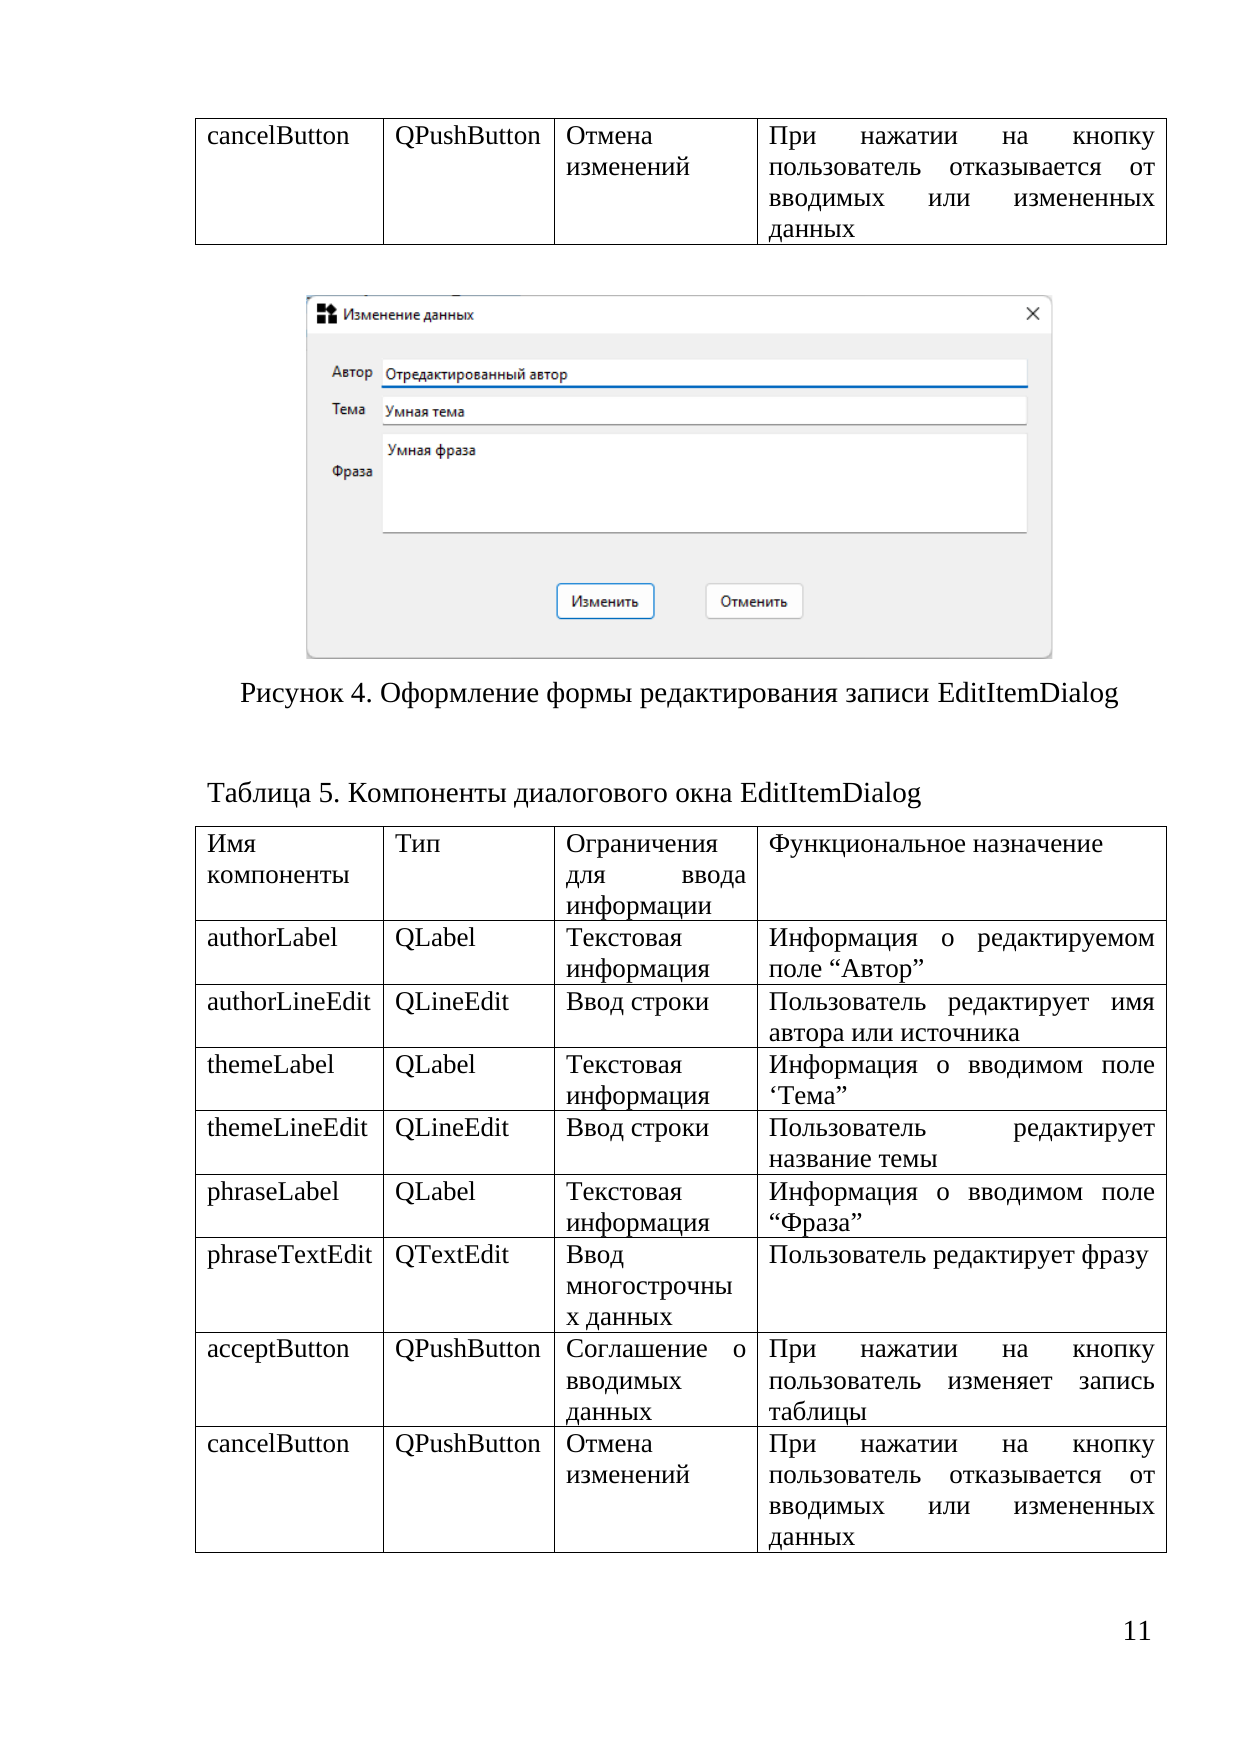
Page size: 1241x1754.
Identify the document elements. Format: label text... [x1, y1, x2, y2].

table_cell authorLineEdit [196, 985, 383, 1047]
table_cell QPushButton [384, 119, 554, 244]
table_header Функциональное назначение [758, 827, 1166, 920]
table_cell При нажатии на кнопку пользователь отказывается от вводимых или измененных данных [758, 119, 1166, 244]
table_cell Ввод строки [555, 985, 757, 1047]
text Рисунок 4. Оформление формы редактирования записи EditItemDialog [207, 675, 1152, 708]
table_cell Соглашение о вводимых данных [555, 1333, 757, 1426]
table_cell QLineEdit [384, 985, 554, 1047]
table_header Ограничения для ввода информации [555, 827, 757, 920]
table_cell QTextEdit [384, 1238, 554, 1332]
table_cell Пользователь редактирует фразу [758, 1238, 1166, 1332]
table_cell phraseLabel [196, 1175, 383, 1237]
table_header Имя компоненты [196, 827, 383, 920]
table_cell acceptButton [196, 1333, 383, 1426]
picture [306, 295, 1053, 659]
table_header Тип [384, 827, 554, 920]
table_cell QPushButton [384, 1427, 554, 1552]
table_cell QLabel [384, 1048, 554, 1110]
table_cell При нажатии на кнопку пользователь изменяет запись таблицы [758, 1333, 1166, 1426]
table_cell При нажатии на кнопку пользователь отказывается от вводимых или измененных данных [758, 1427, 1166, 1552]
table_cell cancelButton [196, 1427, 383, 1552]
table_cell Ввод многострочных данных [555, 1238, 757, 1332]
table_cell phraseTextEdit [196, 1238, 383, 1332]
text Таблица 5. Компоненты диалогового окна EditItemDialog [207, 776, 1152, 809]
table_cell Пользователь редактирует имя автора или источника [758, 985, 1166, 1047]
table_cell themeLabel [196, 1048, 383, 1110]
table_cell Информация о редактируемом поле “Автор” [758, 921, 1166, 984]
table_cell QLineEdit [384, 1111, 554, 1174]
table_cell Текстовая информация [555, 1175, 757, 1237]
table_cell authorLabel [196, 921, 383, 984]
table_cell Отмена изменений [555, 1427, 757, 1552]
table_cell Ввод строки [555, 1111, 757, 1174]
table_cell cancelButton [196, 119, 383, 244]
table_cell Пользователь редактирует название темы [758, 1111, 1166, 1174]
table_cell QPushButton [384, 1333, 554, 1426]
table_cell Информация о вводимом поле ‘Тема” [758, 1048, 1166, 1110]
table_cell QLabel [384, 1175, 554, 1237]
table_cell QLabel [384, 921, 554, 984]
table_cell Текстовая информация [555, 1048, 757, 1110]
table_cell Отмена изменений [555, 119, 757, 244]
table_cell Текстовая информация [555, 921, 757, 984]
table_cell Информация о вводимом поле “Фраза” [758, 1175, 1166, 1237]
table_cell themeLineEdit [196, 1111, 383, 1174]
